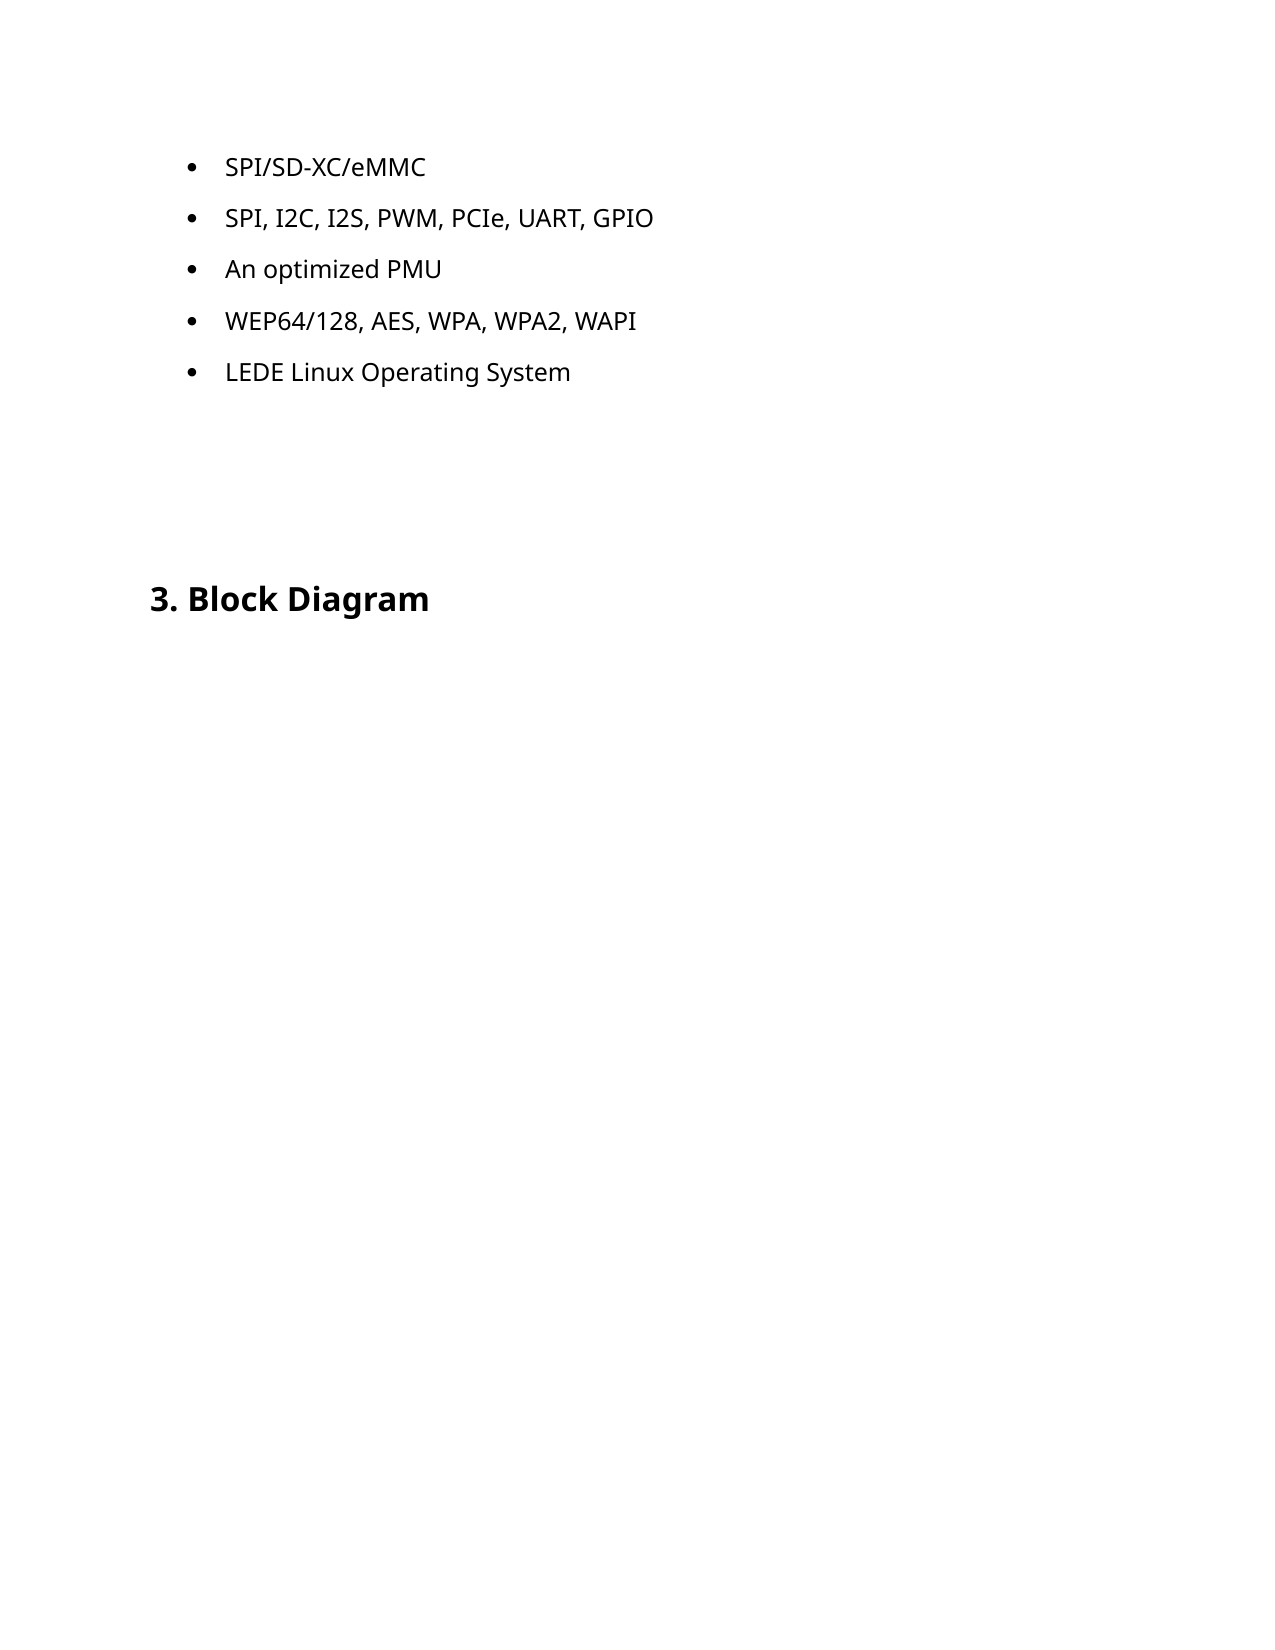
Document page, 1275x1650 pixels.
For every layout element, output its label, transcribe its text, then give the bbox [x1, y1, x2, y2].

list SPI, I2C, I2S, PWM, PCIe, UART, GPIO [188, 201, 1125, 235]
list LEDE Linux Operating System [188, 354, 1125, 388]
list An optimized PMU [188, 252, 1125, 286]
list WEP64/128, AES, WPA, WPA2, WAPI [188, 303, 1125, 337]
text 3. Block Diagram [150, 576, 1125, 621]
list SPI/SD-XC/eMMC [188, 150, 1125, 184]
